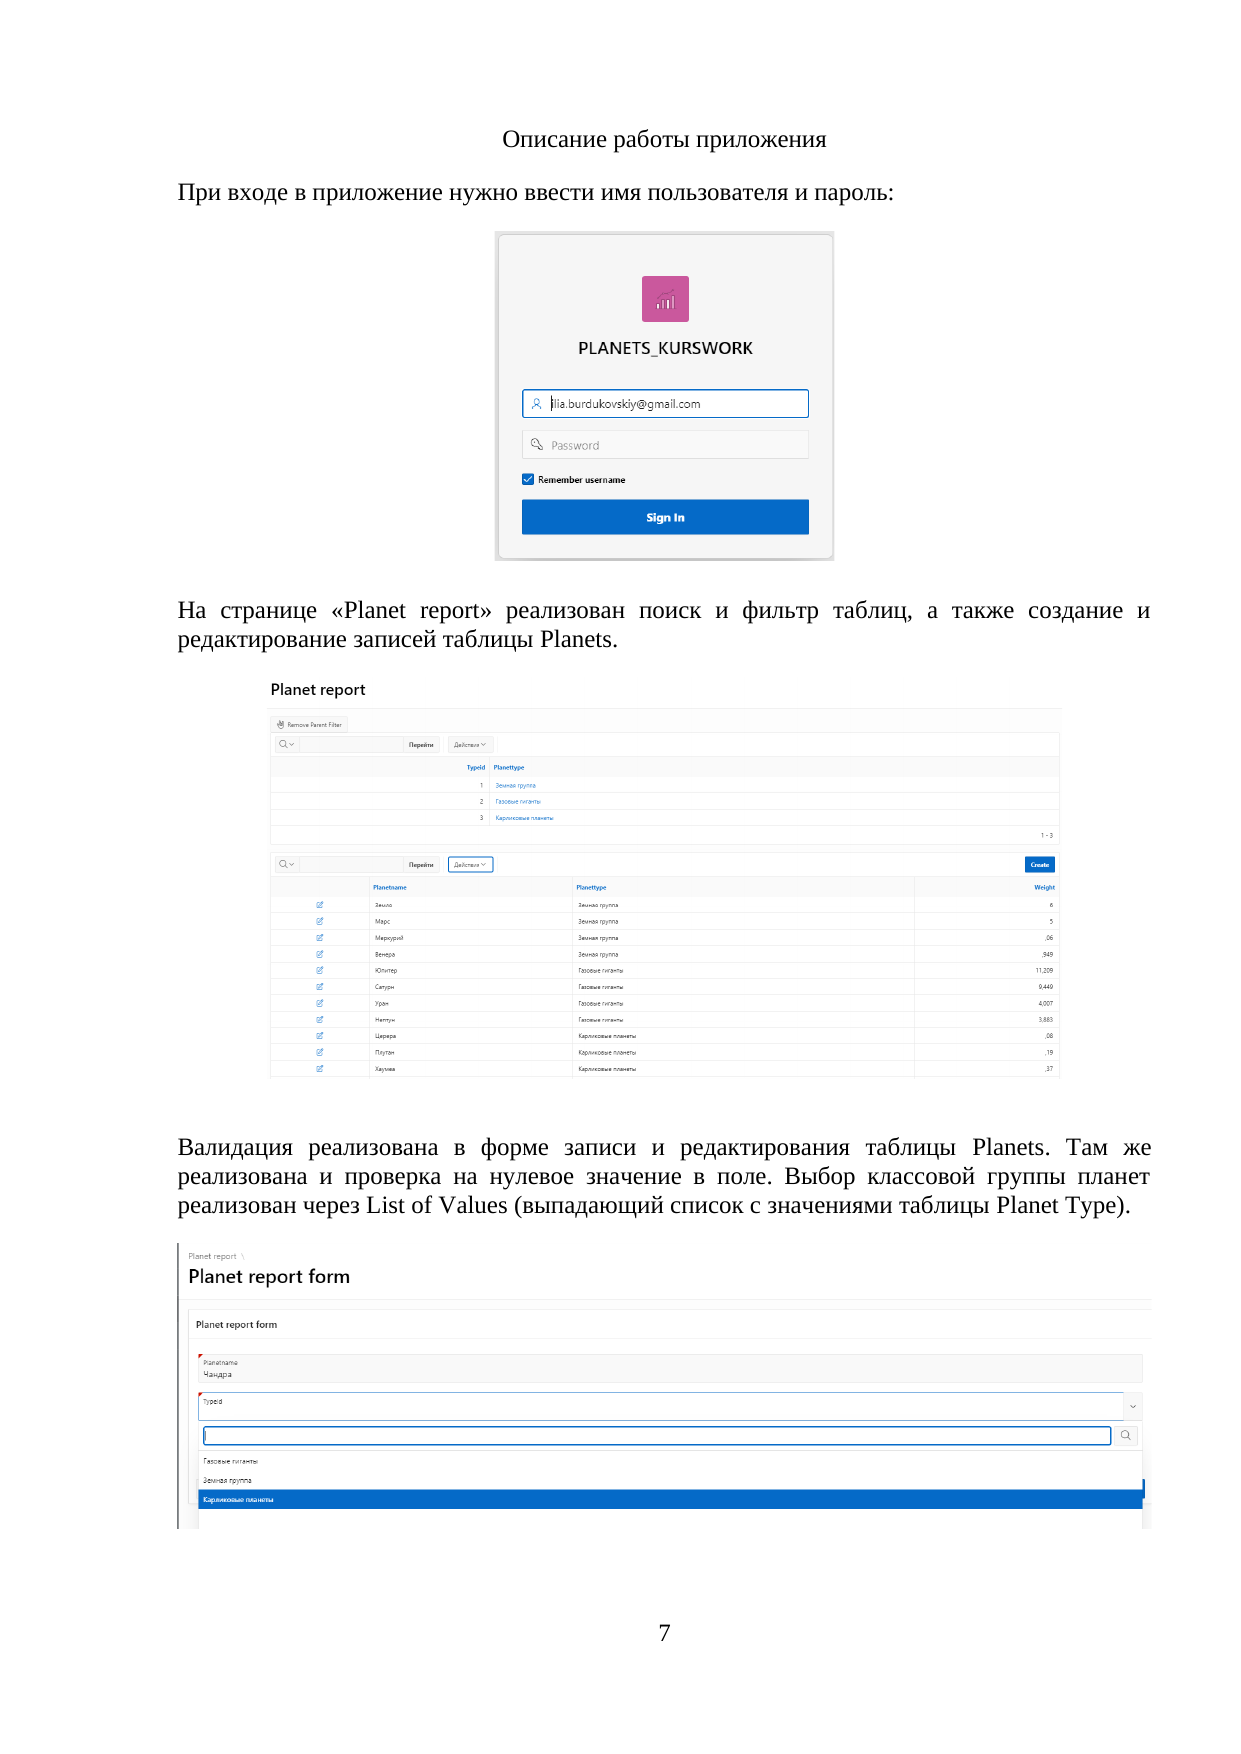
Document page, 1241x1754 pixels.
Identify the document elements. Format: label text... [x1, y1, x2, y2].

text Валидация реализована в форме записи и редактирования таблицы Planets. Там же реализована и проверка на нулевое значение в поле. Выбор классовой группы планет реализован через List of Values (выпадающий список с значениями таблицы Planet Type). [177, 1132, 1152, 1219]
picture [494, 231, 835, 561]
picture [266, 677, 1063, 1079]
text Описание работы приложения [177, 124, 1152, 152]
text При входе в приложение нужно ввести имя пользователя и пароль: [177, 177, 1152, 206]
text На странице «Planet report» реализован поиск и фильтр таблиц, а также создание и редактирование записей таблицы Planets. [177, 595, 1152, 653]
picture [177, 1243, 1152, 1529]
